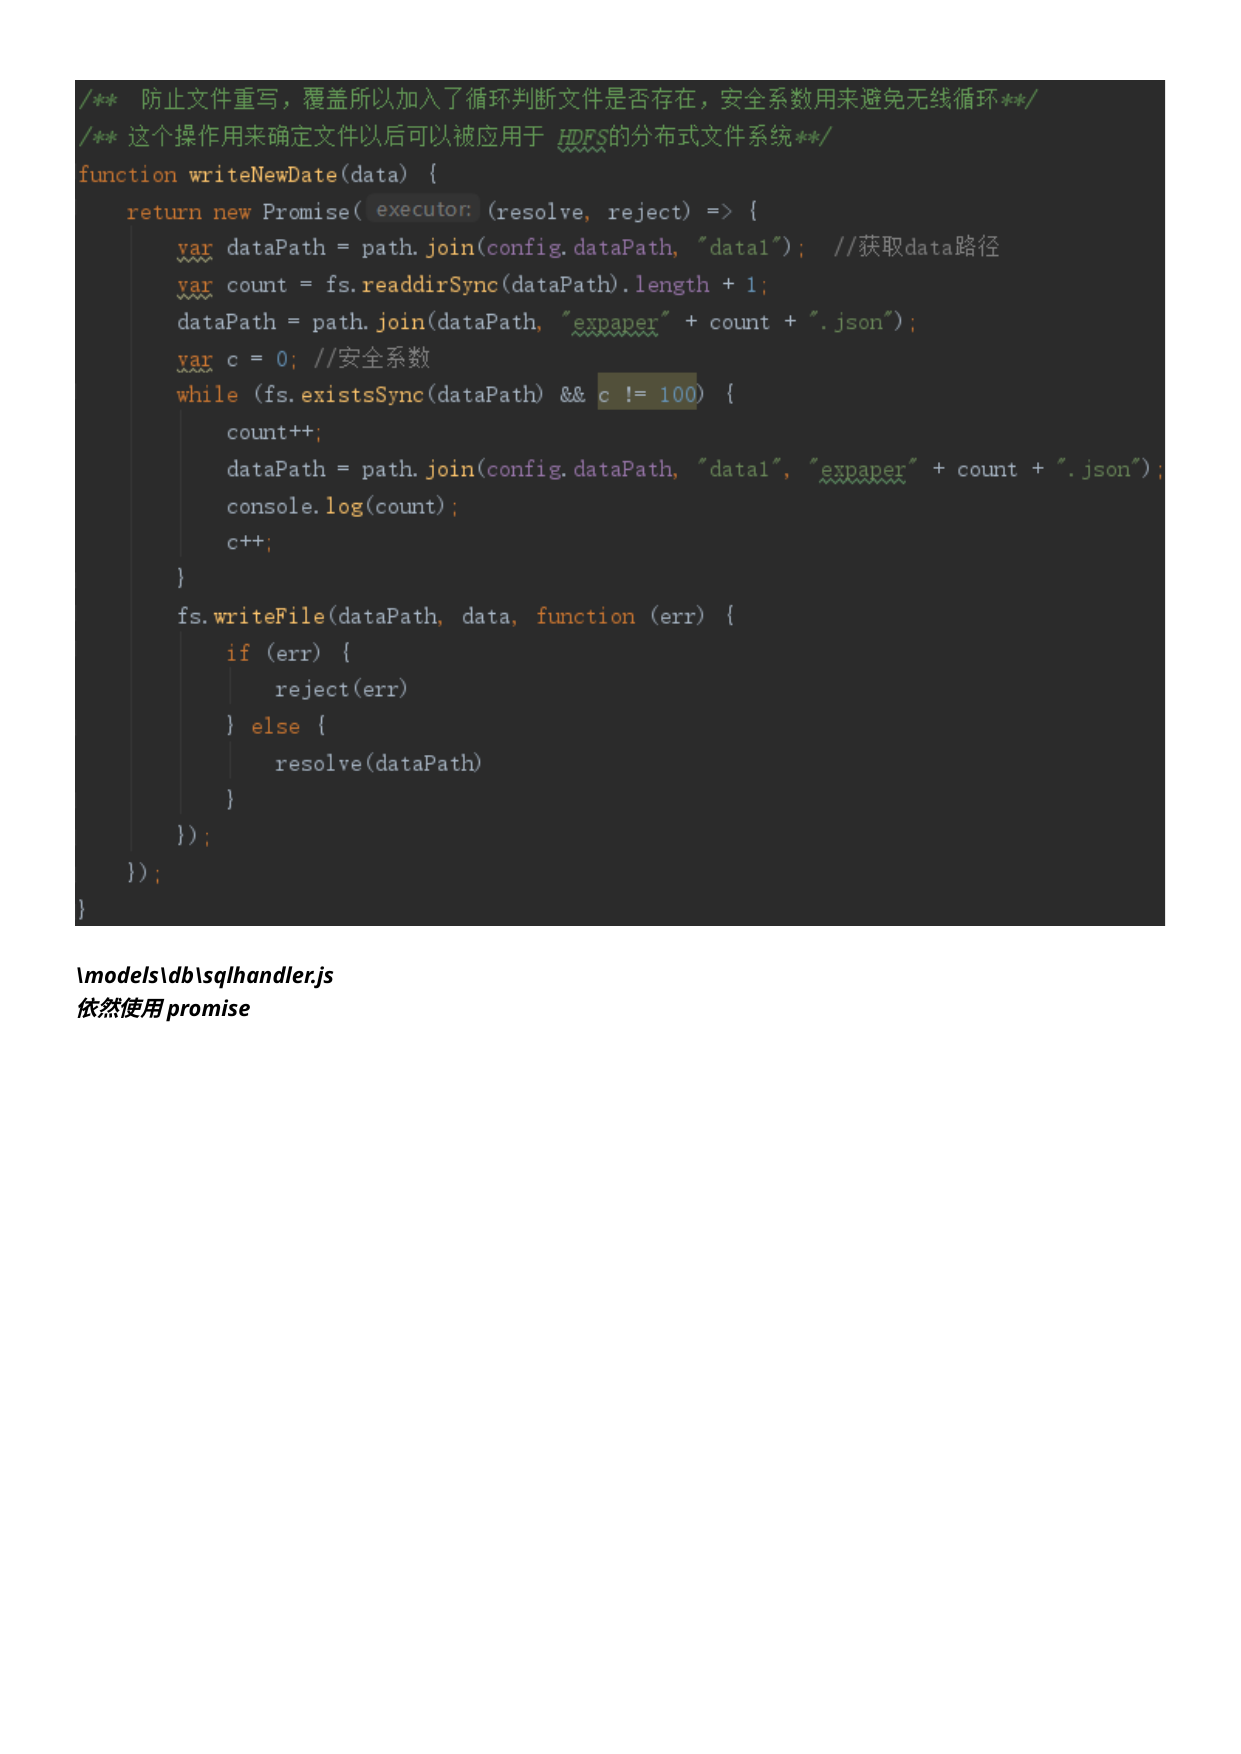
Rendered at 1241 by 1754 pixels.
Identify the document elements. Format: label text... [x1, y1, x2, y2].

picture [75, 80, 1166, 926]
text 依然使用promise [75, 991, 1165, 1023]
text \models\db\sqlhandler.js [75, 958, 1165, 991]
